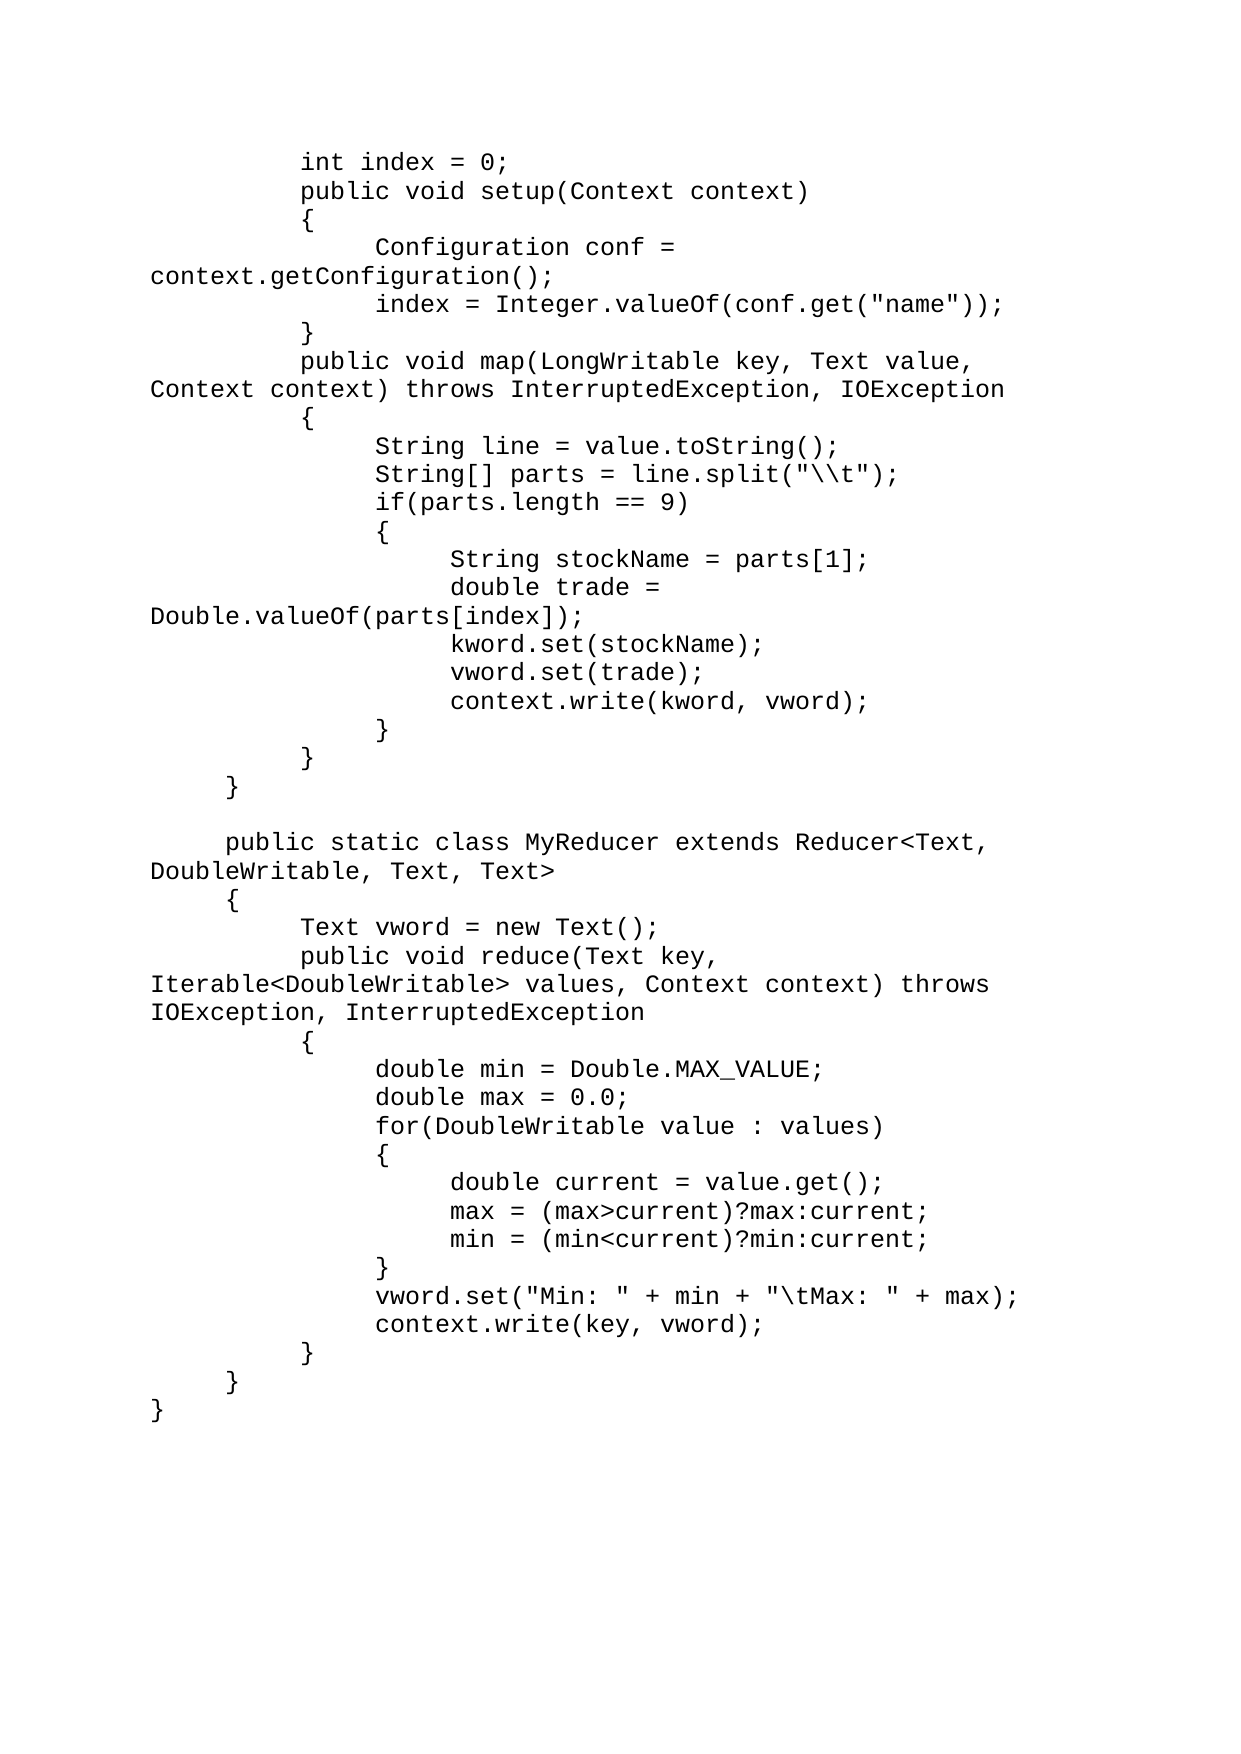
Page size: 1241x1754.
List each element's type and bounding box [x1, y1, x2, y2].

text [150, 150, 1090, 1425]
